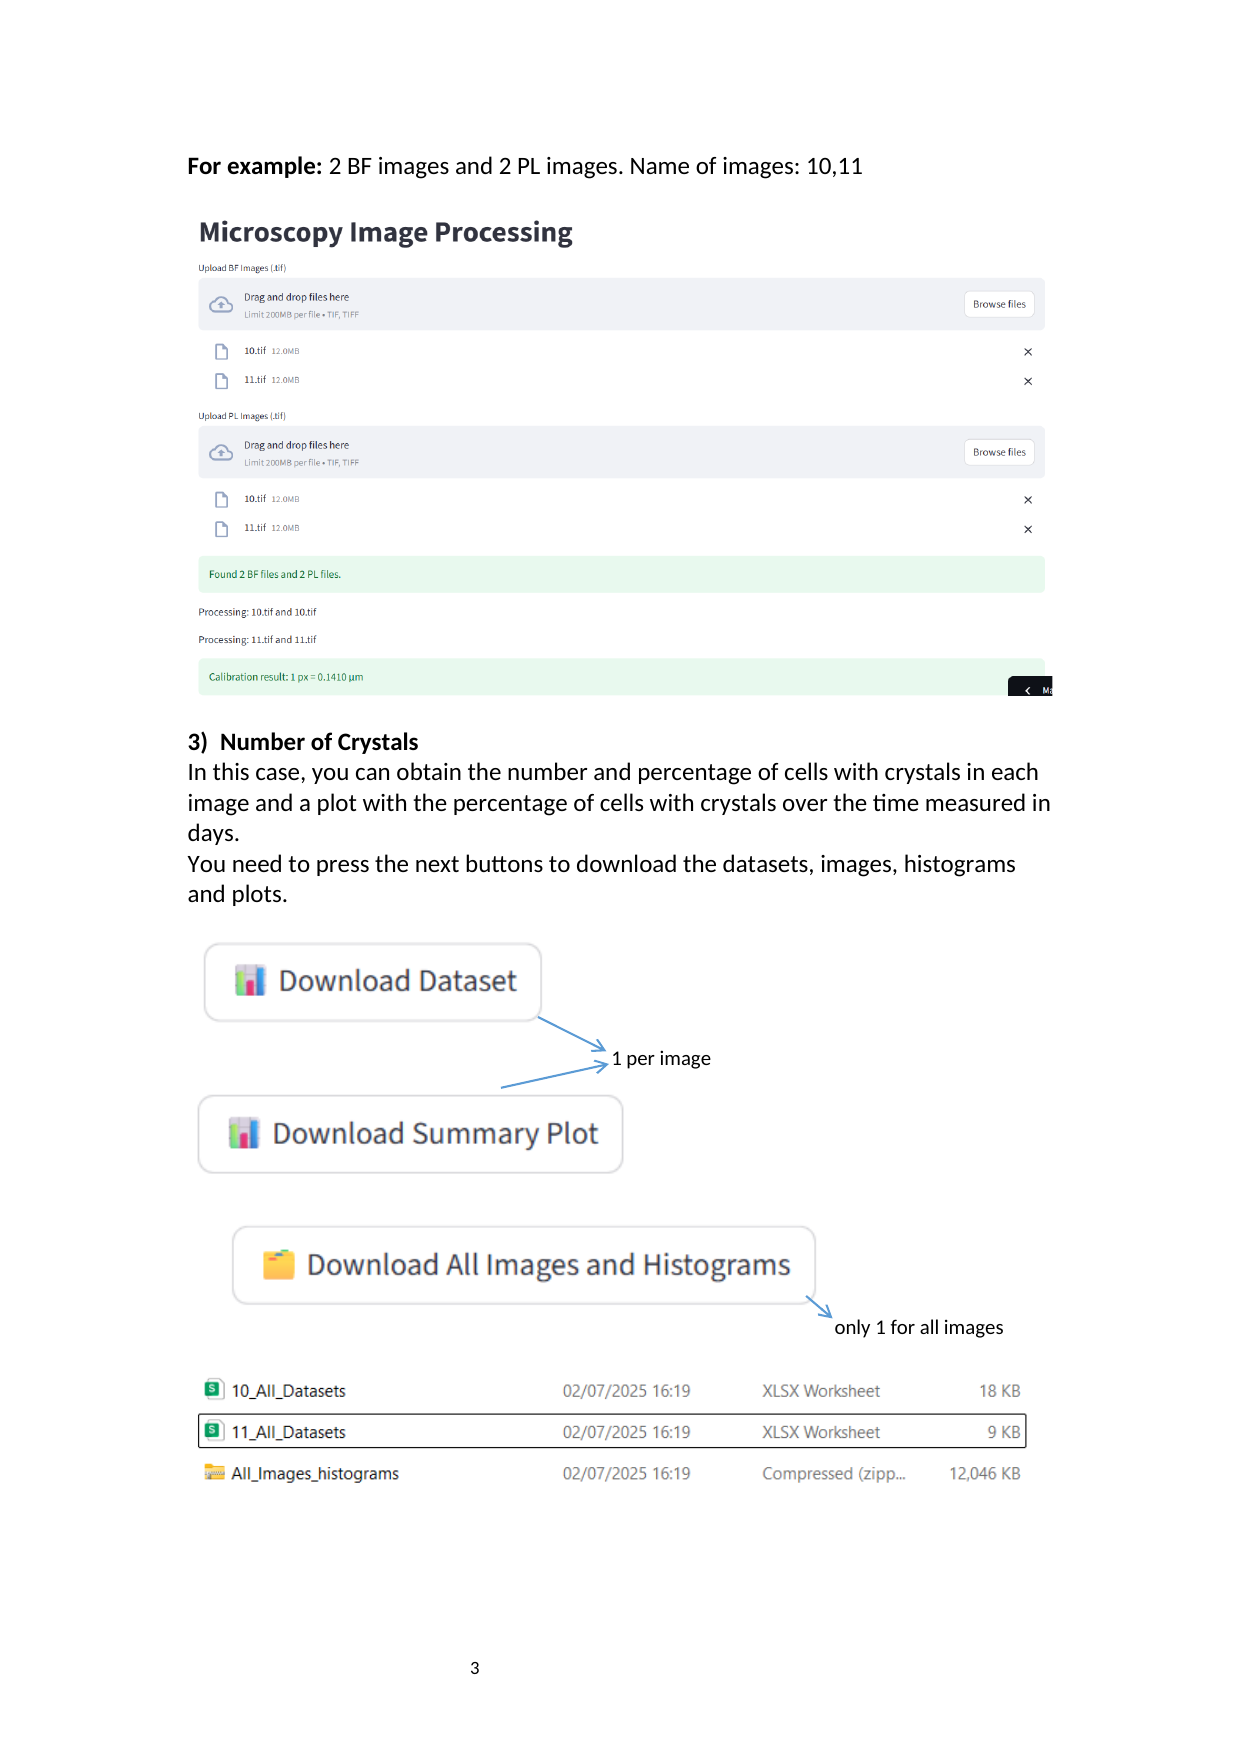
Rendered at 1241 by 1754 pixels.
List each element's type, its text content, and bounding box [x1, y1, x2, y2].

picture [187, 908, 611, 1065]
picture [187, 1070, 835, 1335]
list You need to press the next buttons to download the datasets, images, histograms and plots. [187, 848, 1053, 909]
list In this case, you can obtain the number and percentage of cells with crystals in each image and a plot with the percentage of cells with crystals over the time measured in days. [187, 756, 1053, 848]
list Number of Crystals [187, 726, 1053, 756]
list For example: 2 BF images and 2 PL images. Name of images: 10,11 [187, 150, 1053, 181]
picture [187, 211, 1053, 696]
picture [187, 1370, 1052, 1514]
list only 1 for all images [187, 1198, 1053, 1339]
list 1 per image [604, 909, 1053, 1070]
